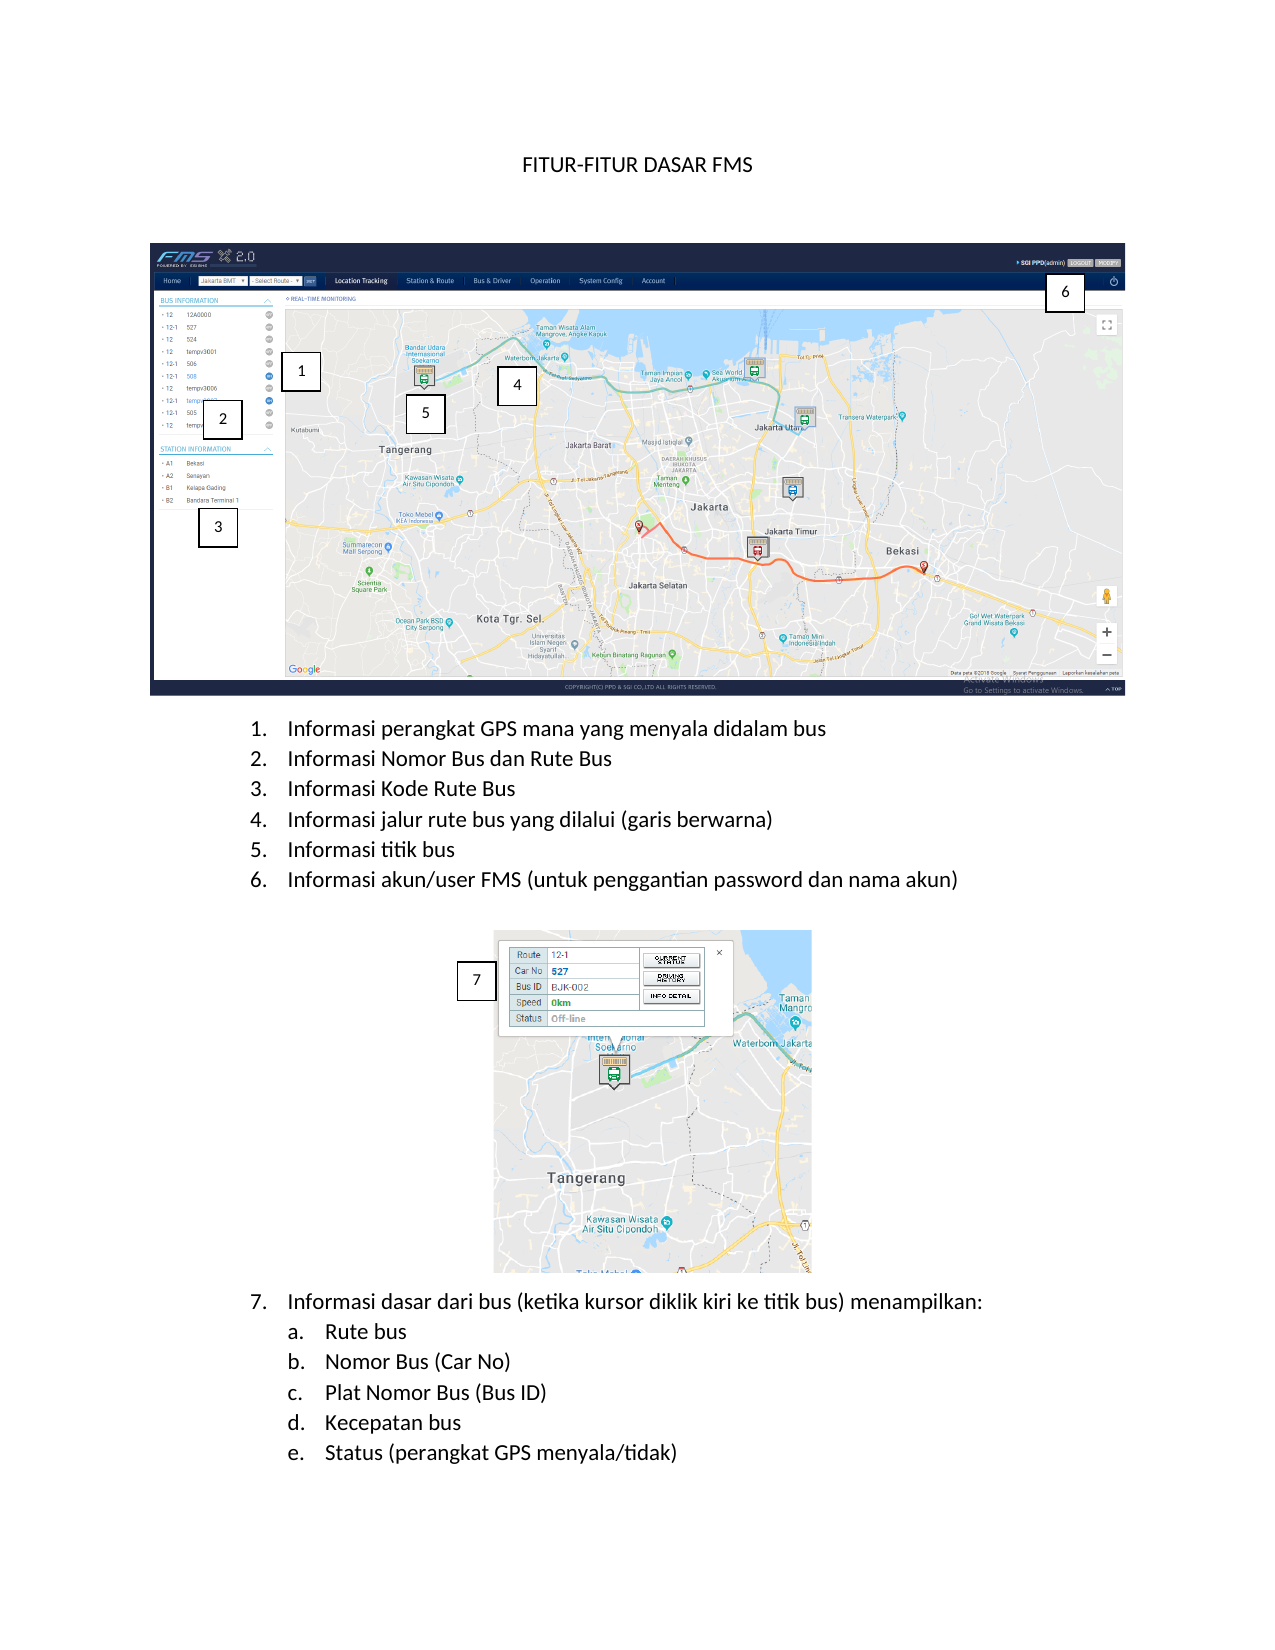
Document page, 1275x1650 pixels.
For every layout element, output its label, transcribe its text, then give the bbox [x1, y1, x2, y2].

list Informasi Kode Rute Bus [250, 774, 1125, 802]
list Informasi perangkat GPS mana yang menyala didalam bus [250, 714, 1125, 742]
list Status (perangkat GPS menyala/tidak) [287, 1438, 1125, 1466]
picture [150, 243, 1125, 696]
list Nomor Bus (Car No) [287, 1347, 1125, 1375]
list Plat Nomor Bus (Bus ID) [287, 1378, 1125, 1406]
list Informasi dasar dari bus (ketika kursor diklik kiri ke titik bus) menampilkan: [250, 1287, 1125, 1315]
list Informasi akun/user FMS (untuk penggantian password dan nama akun) [250, 865, 1125, 893]
list Rute bus [287, 1317, 1125, 1345]
text FITUR-FITUR DASAR FMS [150, 150, 1125, 178]
picture [493, 930, 812, 1273]
list Kecepatan bus [287, 1408, 1125, 1436]
list Informasi Nomor Bus dan Rute Bus [250, 744, 1125, 772]
list Informasi titik bus [250, 835, 1125, 863]
list Informasi jalur rute bus yang dilalui (garis berwarna) [250, 805, 1125, 833]
